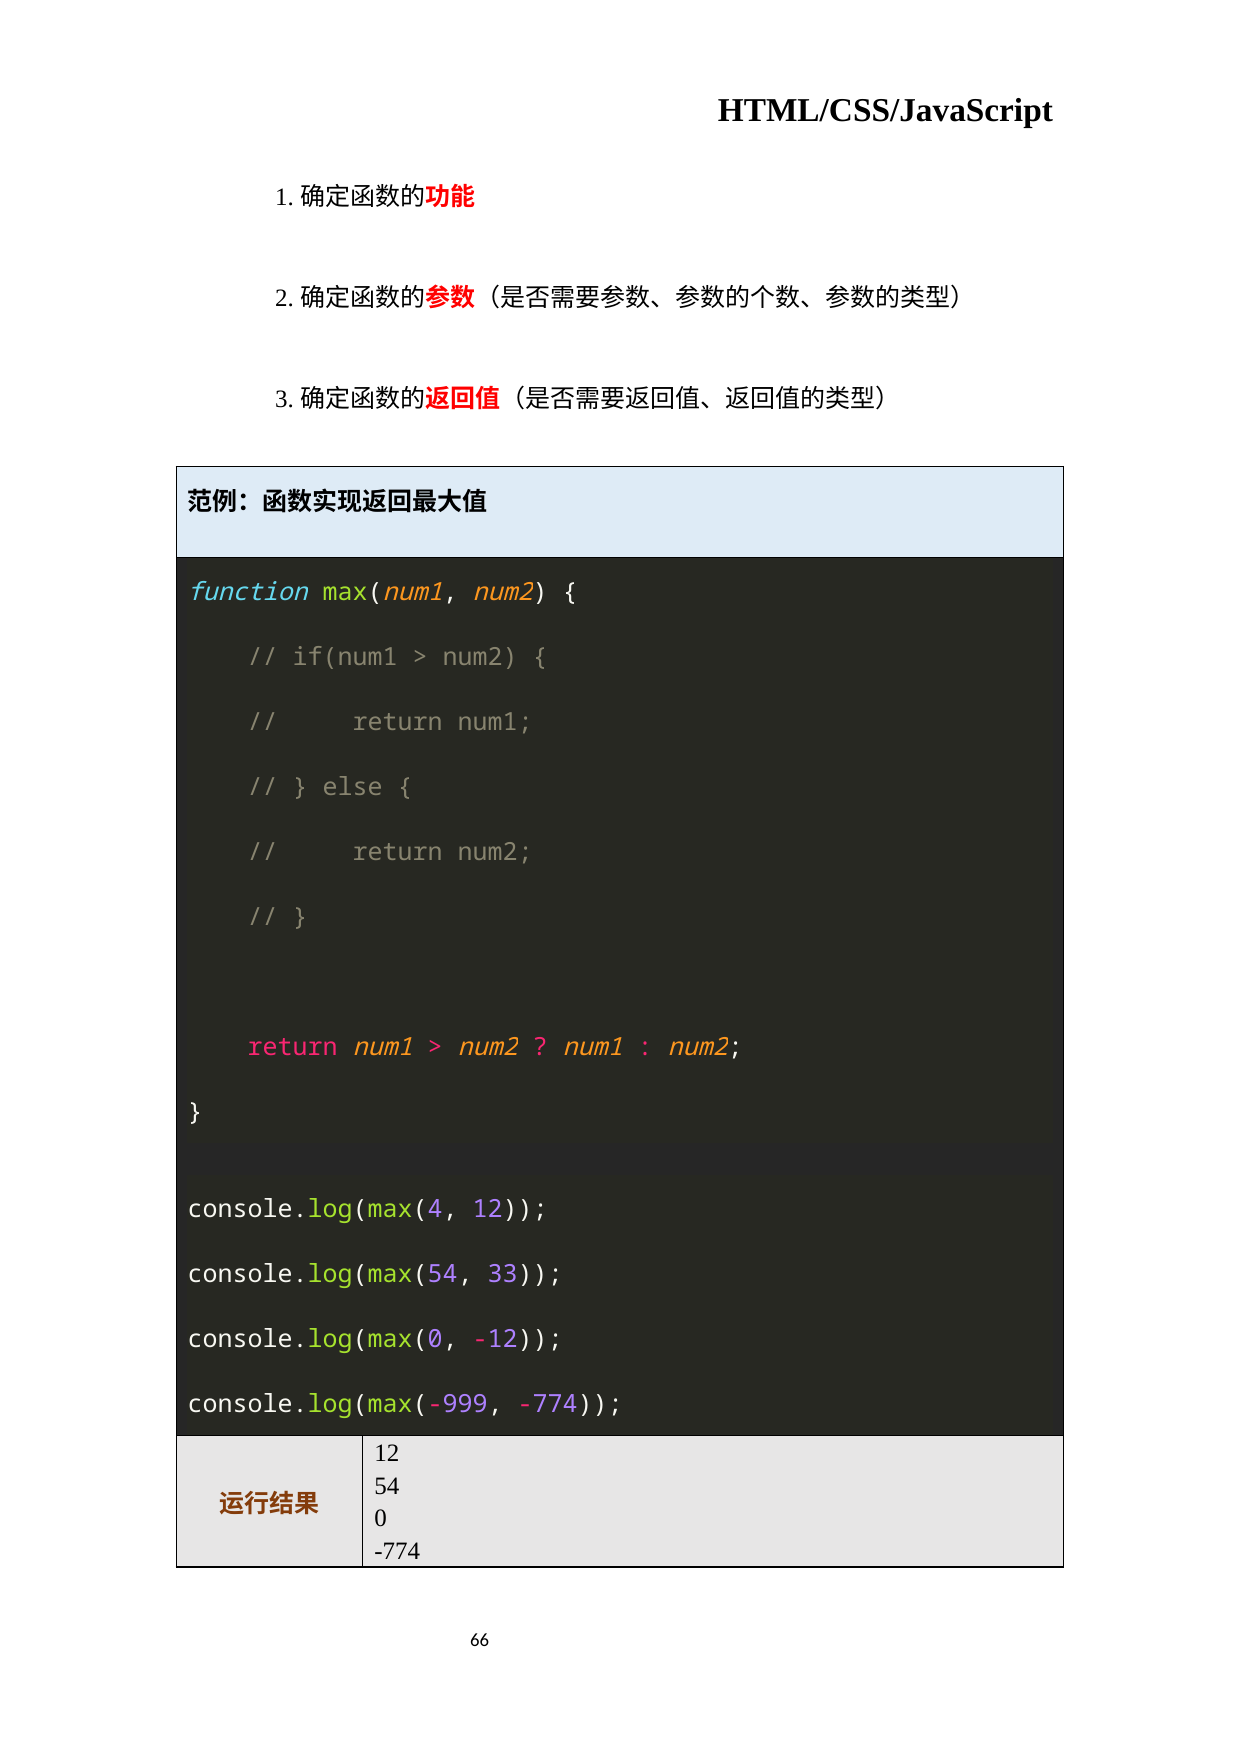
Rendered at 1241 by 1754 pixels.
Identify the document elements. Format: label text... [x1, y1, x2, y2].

list 3. 确定函数的返回值（是否需要返回值、返回值的类型） [231, 364, 1053, 429]
table_cell function max(num1, num2) { // if(num1 > num2) { // return num1; // } else { // return num2; // } return num1 > num2 ? num1 : num2; } console.log(max(4, 12)); console.log(max(54, 33)); console.log(max(0, -12)); console.log(max(-999, -774)); [177, 558, 1063, 1435]
table_cell 运行结果 [177, 1436, 362, 1566]
list 1. 确定函数的功能 [231, 162, 1053, 227]
table_cell 12 54 0 -774 [363, 1436, 1063, 1566]
list 2. 确定函数的参数（是否需要参数、参数的个数、参数的类型） [231, 263, 1053, 328]
table_header 范例：函数实现返回最大值 [177, 467, 1063, 557]
